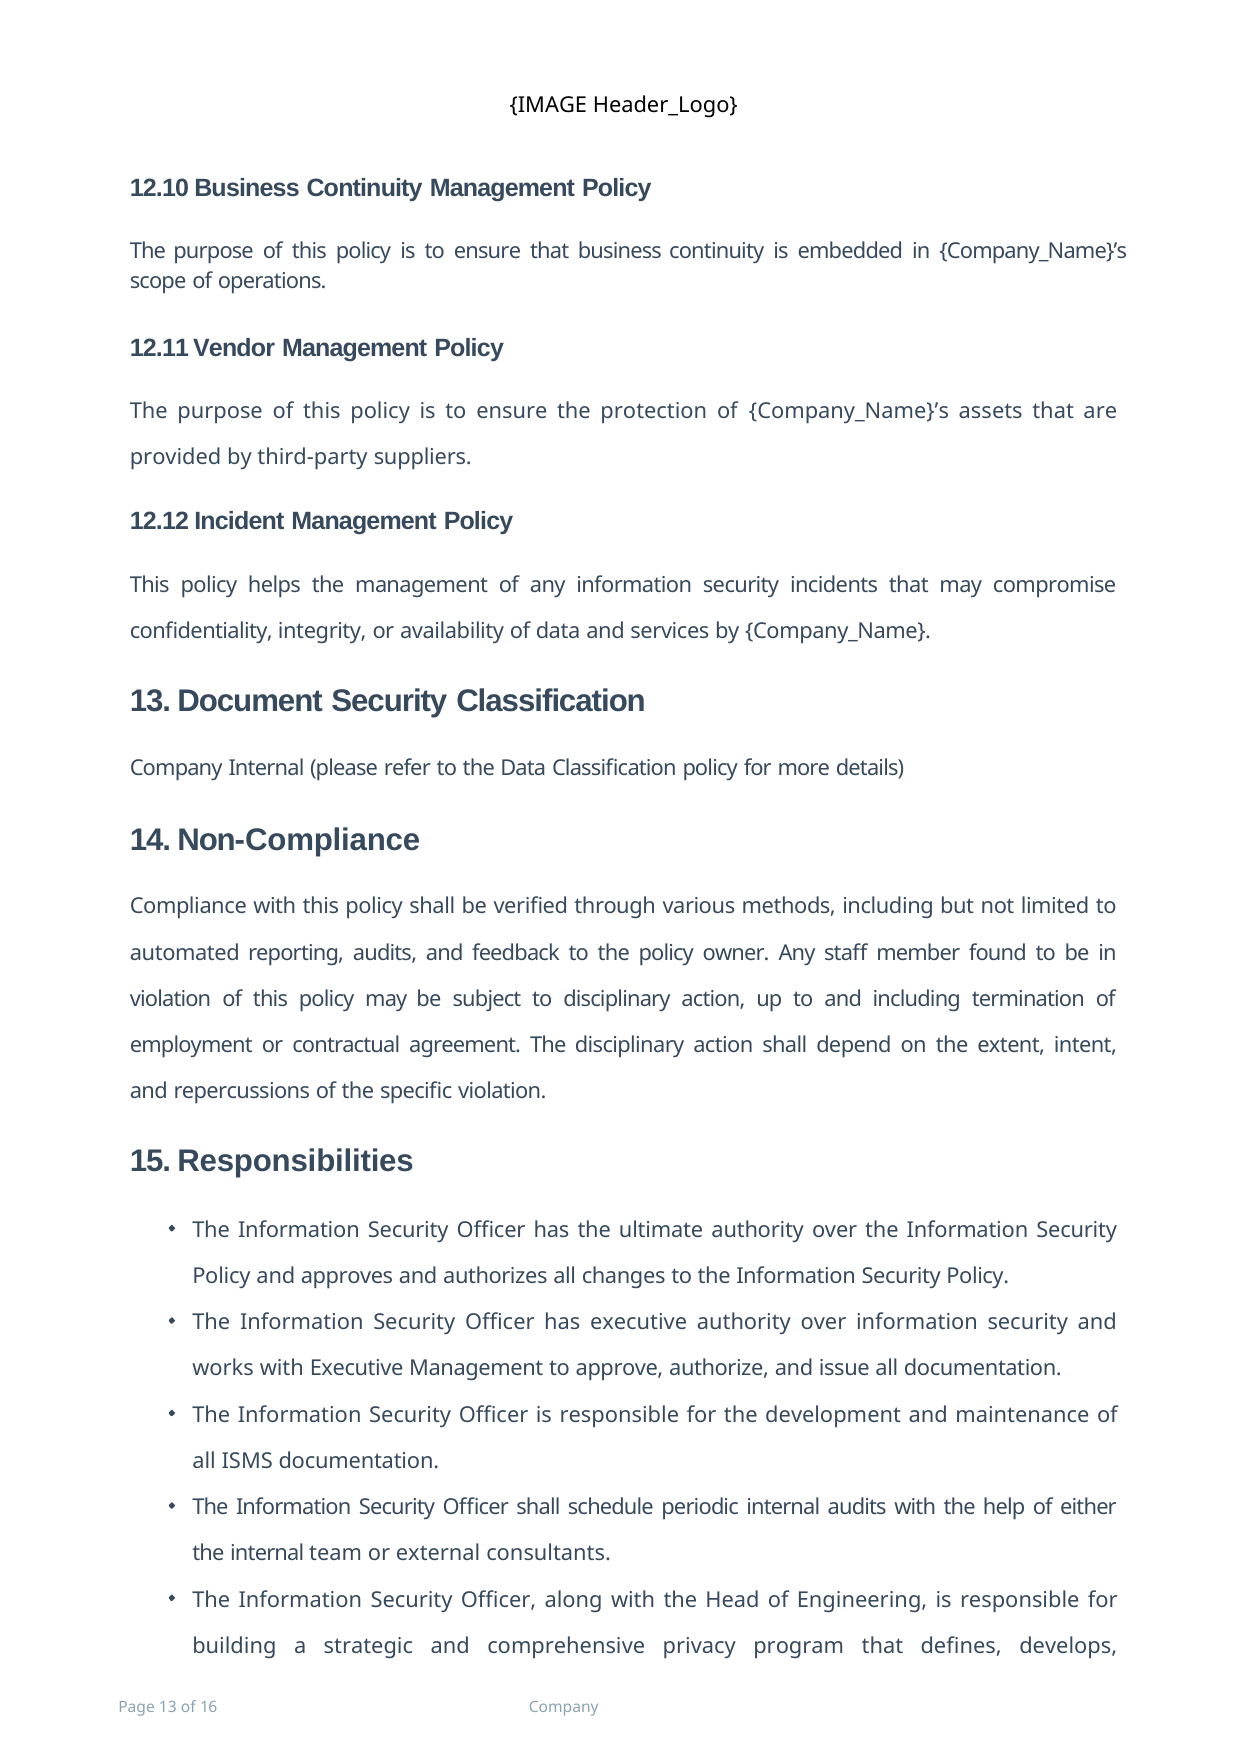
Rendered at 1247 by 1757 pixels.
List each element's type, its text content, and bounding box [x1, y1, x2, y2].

text The Information Security Officer has the ultimate authority over the Information Security Policy and approves and authorizes all changes to the Information Security Policy. [192, 1214, 1118, 1290]
text This policy helps the management of any information security incidents that may compromise confidentiality, integrity, or availability of data and services by {Company_Name}. [129, 568, 1117, 644]
subtitle Responsibilities [129, 1142, 1129, 1178]
text The purpose of this policy is to ensure that business continuity is embedded in {Company_Name}’s scope of operations. [129, 235, 1129, 295]
text The Information Security Officer is responsible for the development and maintenance of all ISMS documentation. [192, 1399, 1117, 1474]
subtitle Incident Management Policy [129, 506, 1129, 535]
text Compliance with this policy shall be verified through various methods, including but not limited to automated reporting, audits, and feedback to the policy owner. Any staff member found to be in violation of this policy may be subject to disciplinary action, up to and including termination of employment or contractual agreement. The disciplinary action shall depend on the extent, intent, and repercussions of the specific violation. [129, 891, 1117, 1105]
subtitle Business Continuity Management Policy [129, 173, 1129, 202]
subtitle Document Security Classification [129, 682, 1129, 718]
text The purpose of this policy is to ensure the protection of {Company_Name}’s assets that are provided by third-party suppliers. [129, 395, 1117, 471]
text The Information Security Officer has executive authority over information security and works with Executive Management to approve, authorize, and issue all documentation. [192, 1306, 1117, 1382]
subtitle Non-Compliance [129, 821, 1129, 857]
text The Information Security Officer shall schedule periodic internal audits with the help of either the internal team or external consultants. [192, 1491, 1117, 1567]
text Company Internal (please refer to the Data Classification policy for more details) [129, 752, 1129, 781]
subtitle Vendor Management Policy [129, 332, 1129, 361]
